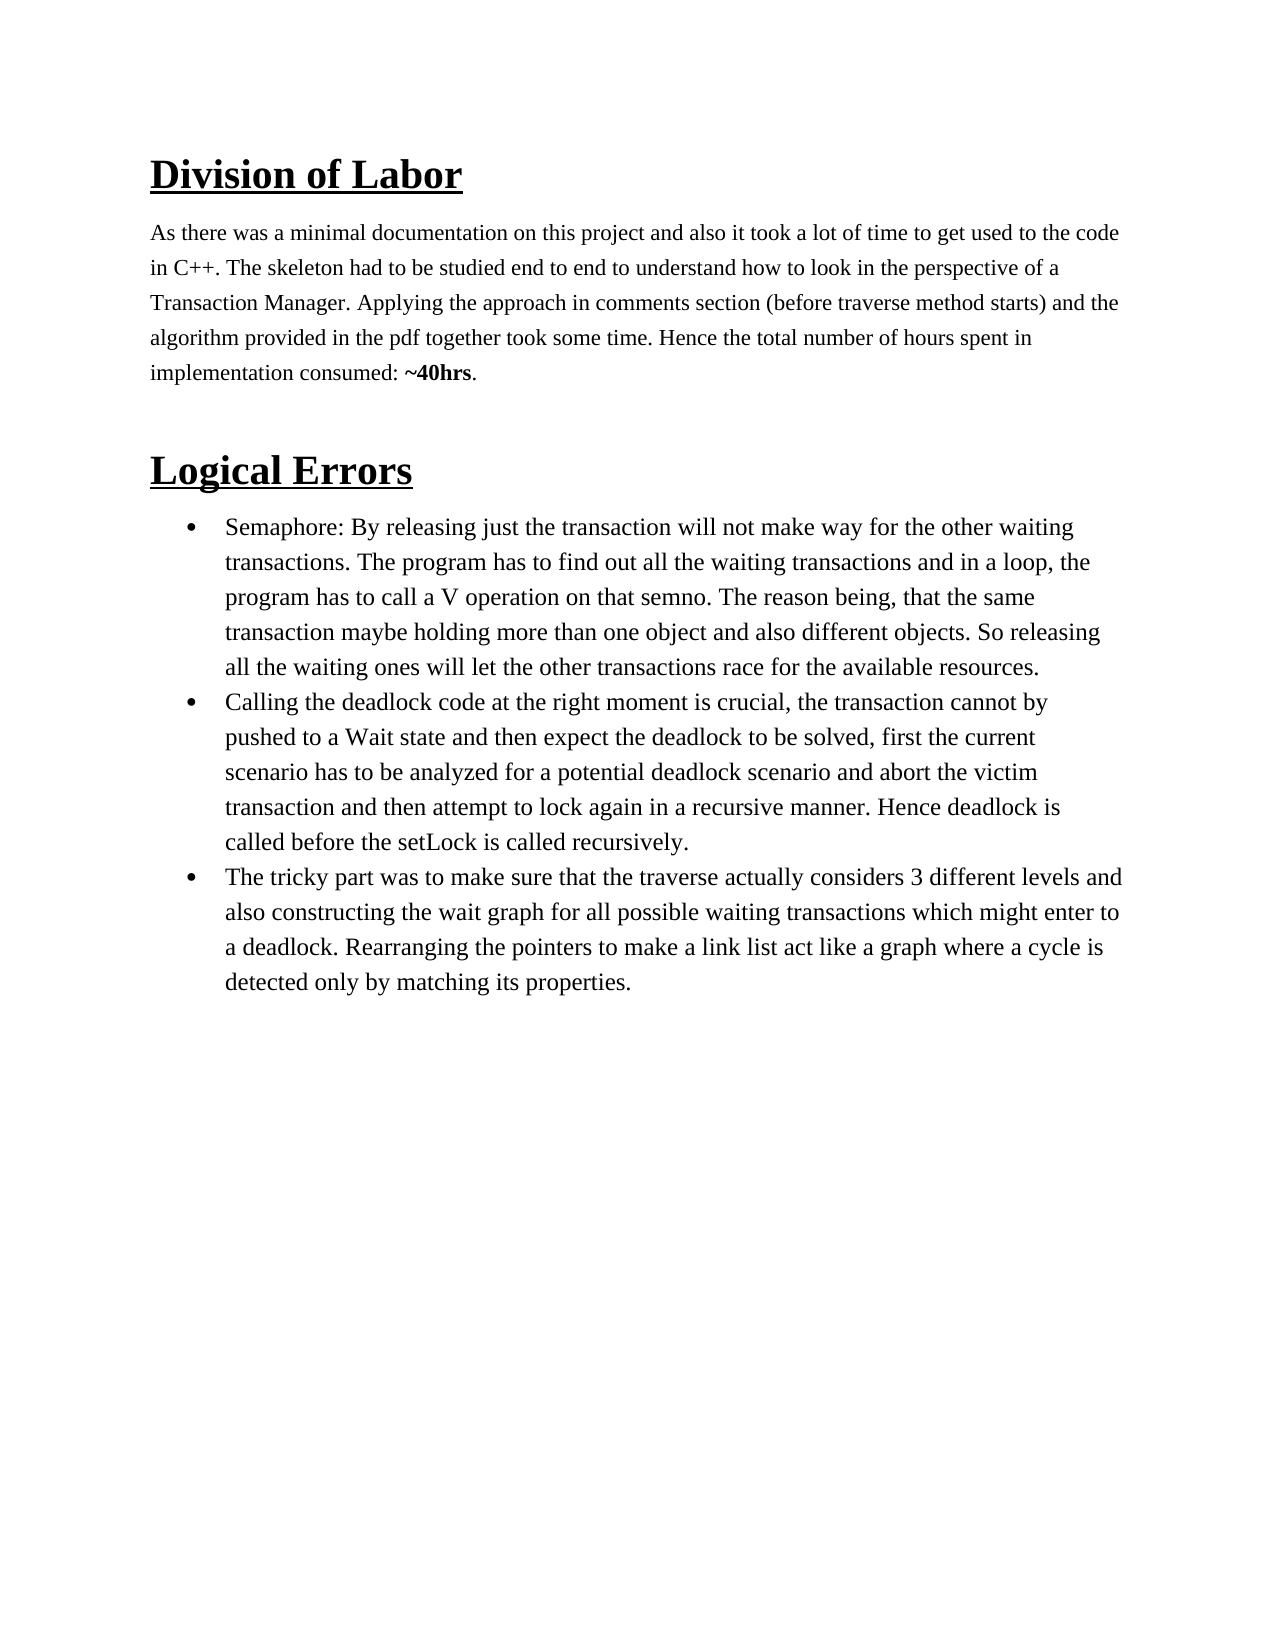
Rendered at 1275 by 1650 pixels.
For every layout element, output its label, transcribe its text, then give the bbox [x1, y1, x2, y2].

text As there was a minimal documentation on this project and also it took a lot of time to get used to the code in C++. The skeleton had to be studied end to end to understand how to look in the perspective of a Transaction Manager. Applying the approach in comments section (before traverse method starts) and the algorithm provided in the pdf together took some time. Hence the total number of hours spent in implementation consumed: ~40hrs. [150, 210, 1125, 385]
text Logical Errors [150, 445, 1125, 493]
list Semaphore: By releasing just the transaction will not make way for the other waiting transactions. The program has to find out all the waiting transactions and in a loop, the program has to call a V operation on that semno. The reason being, that the same transaction maybe holding more than one object and also different objects. So releasing all the waiting ones will let the other transactions race for the available resources. [187, 506, 1125, 681]
text Division of Labor [150, 150, 1125, 198]
list The tricky part was to make sure that the traverse actually considers 3 different levels and also constructing the wait graph for all possible waiting transactions which might enter to a deadlock. Rearranging the pointers to make a link list act like a graph where a cycle is detected only by matching its properties. [187, 856, 1125, 996]
list Calling the deadlock code at the right moment is crucial, the transaction cannot by pushed to a Wait state and then expect the deadlock to be solved, first the current scenario has to be analyzed for a potential deadlock scenario and abort the victim transaction and then attempt to lock again in a recursive manner. Hence deadlock is called before the setLock is called recursively. [187, 681, 1125, 856]
